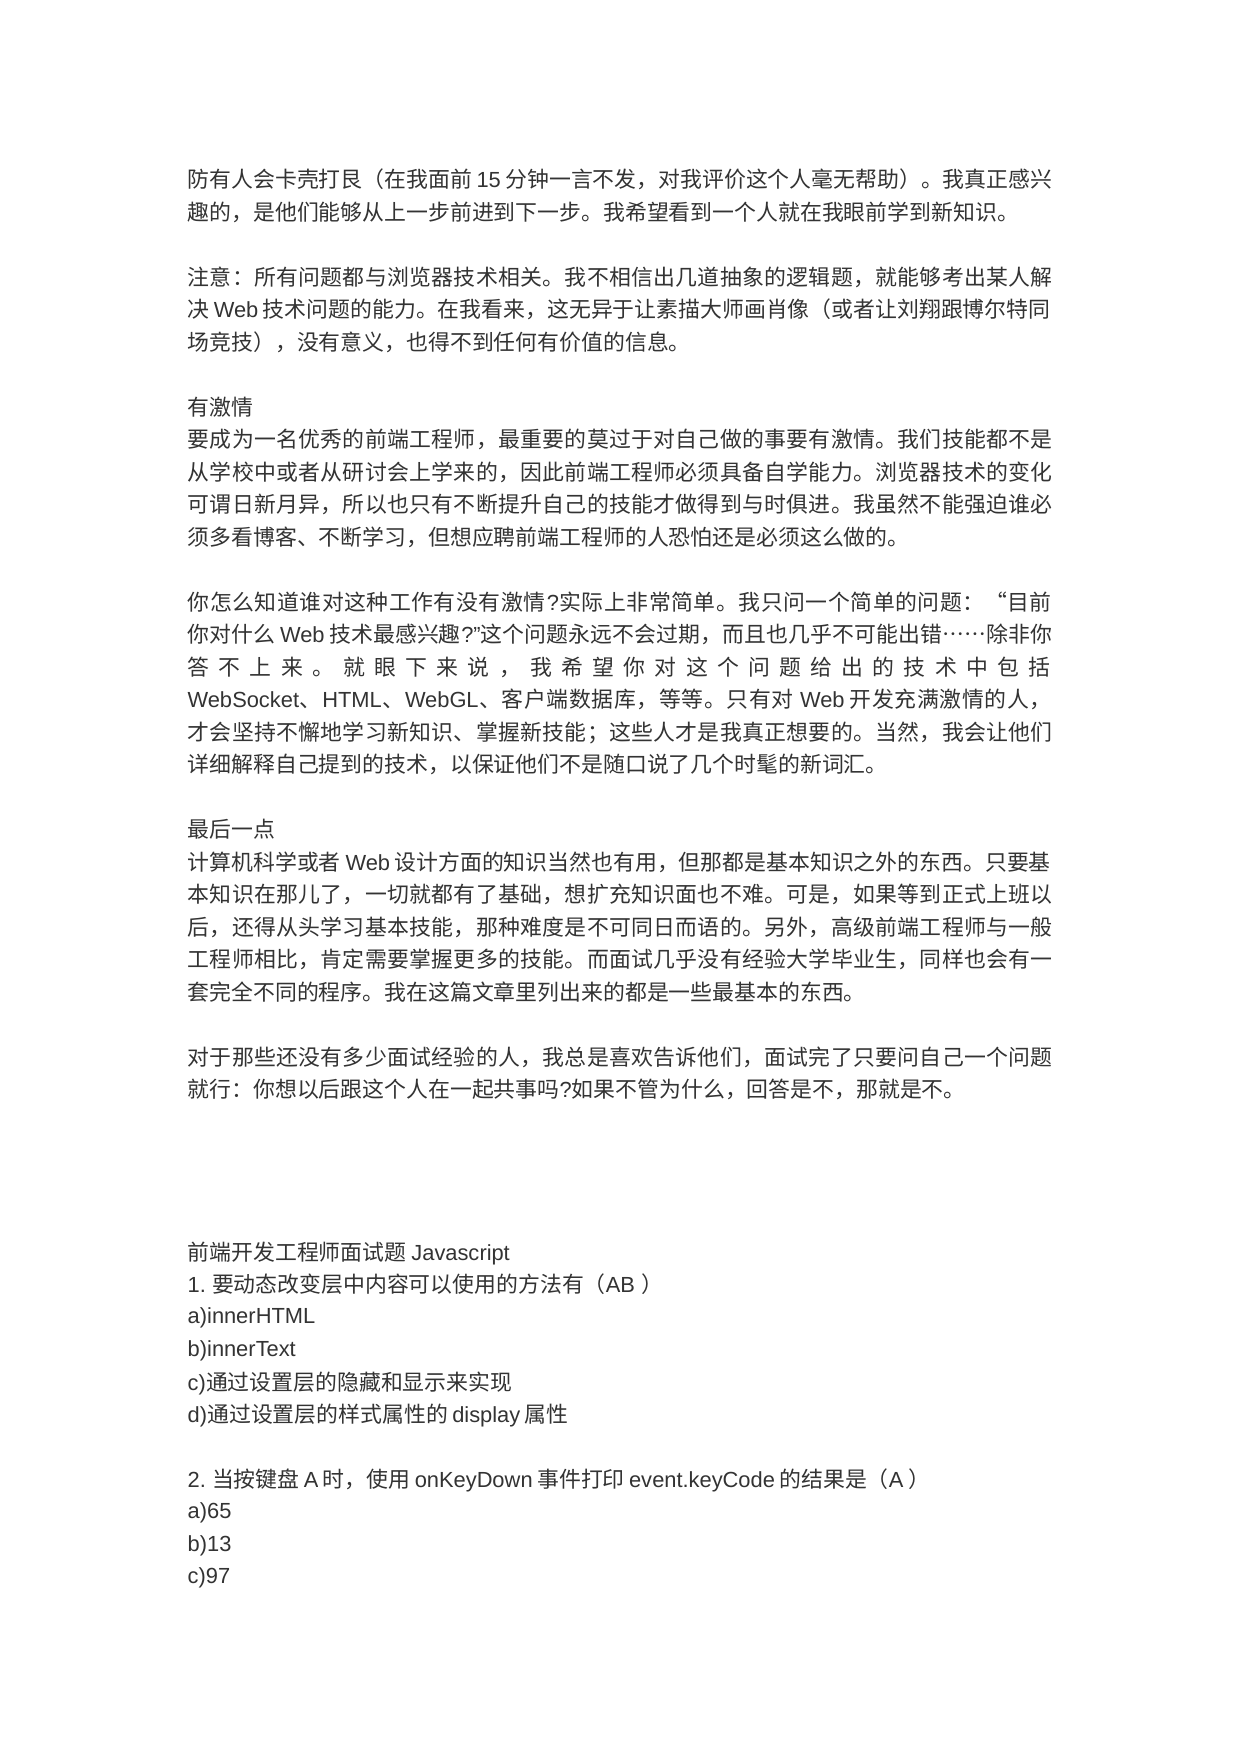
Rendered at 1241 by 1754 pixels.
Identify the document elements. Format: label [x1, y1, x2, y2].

text [187, 601, 1053, 1592]
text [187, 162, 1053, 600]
